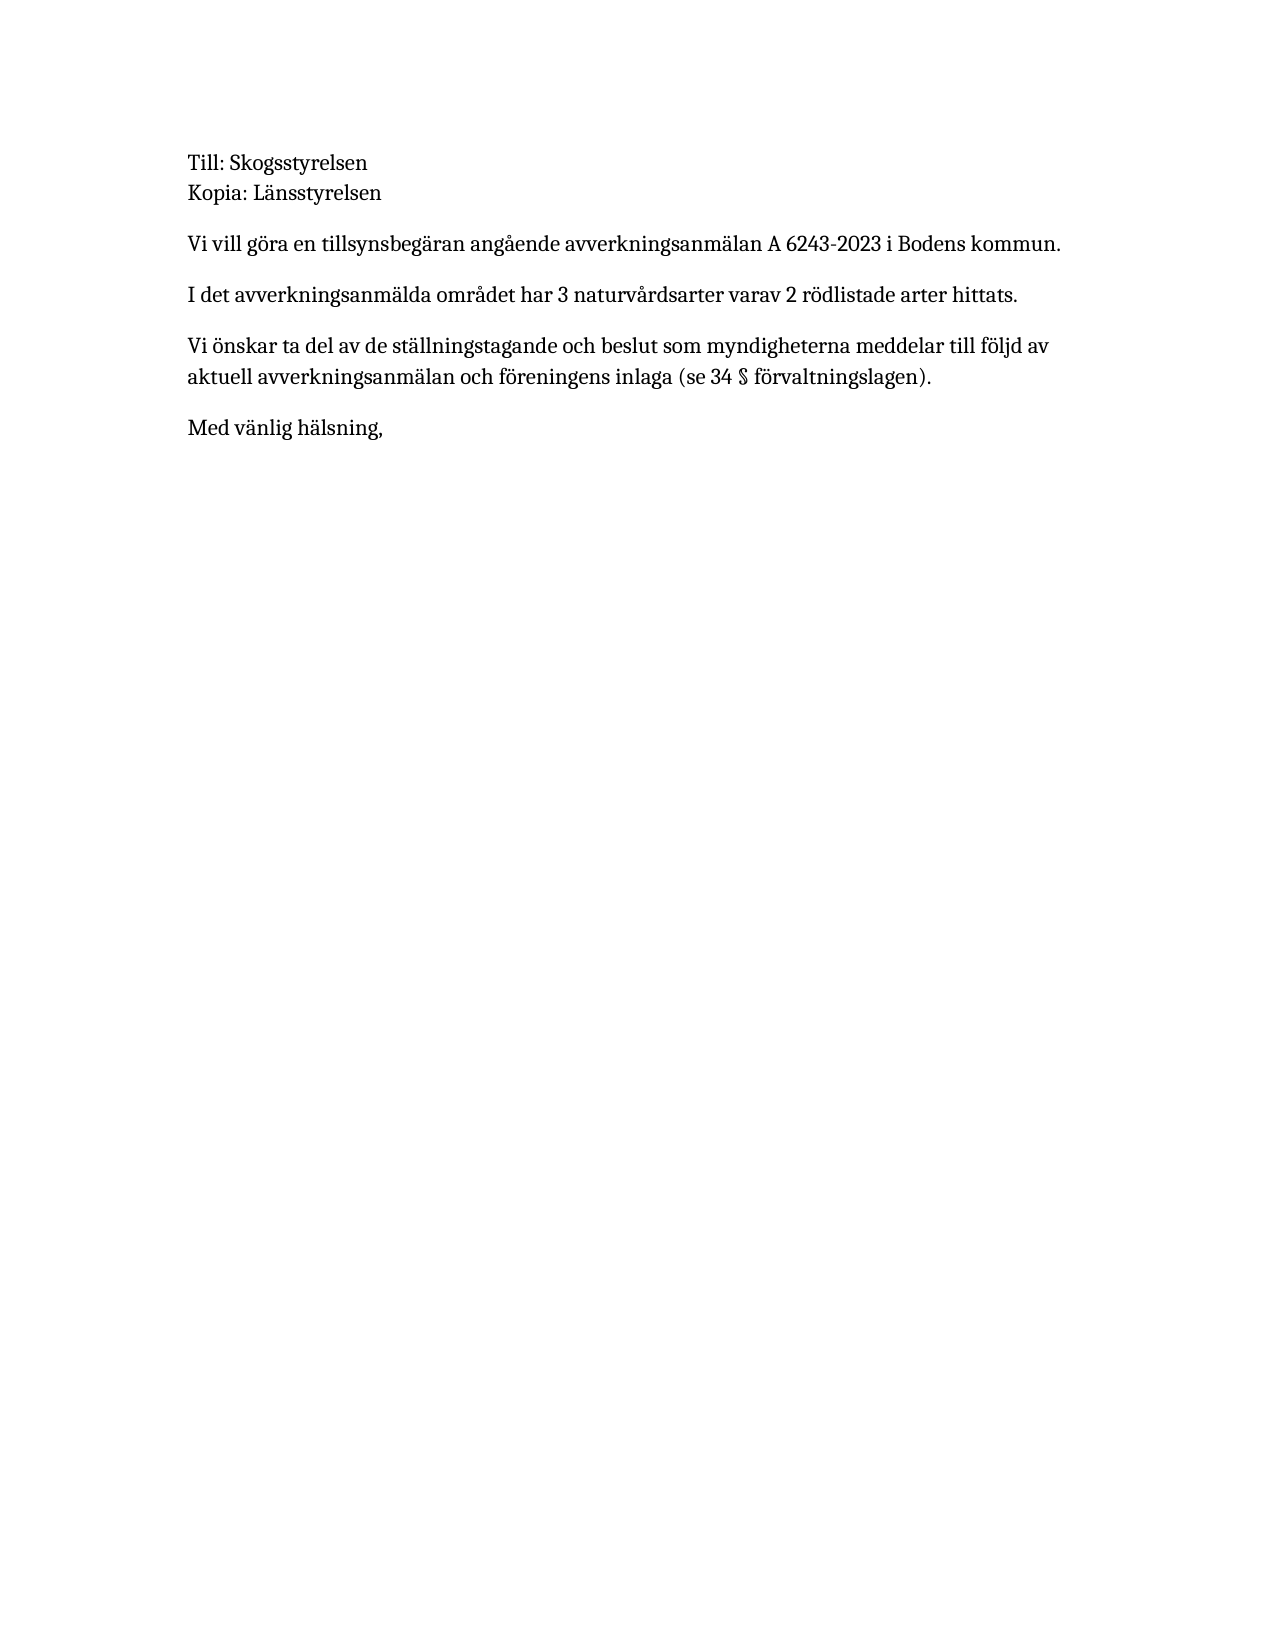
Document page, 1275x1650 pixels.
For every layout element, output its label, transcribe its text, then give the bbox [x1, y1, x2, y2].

text Till: Skogsstyrelsen Kopia: Länsstyrelsen [187, 150, 1087, 207]
text Vi vill göra en tillsynsbegäran angående avverkningsanmälan A 6243-2023 i Bodens kommun. [187, 231, 1087, 258]
text Med vänlig hälsning, [187, 414, 1087, 471]
text I det avverkningsanmälda området har 3 naturvårdsarter varav 2 rödlistade arter hittats. [187, 282, 1087, 309]
text Vi önskar ta del av de ställningstagande och beslut som myndigheterna meddelar till följd av aktuell avverkningsanmälan och föreningens inlaga (se 34 § förvaltningslagen). [187, 333, 1087, 390]
